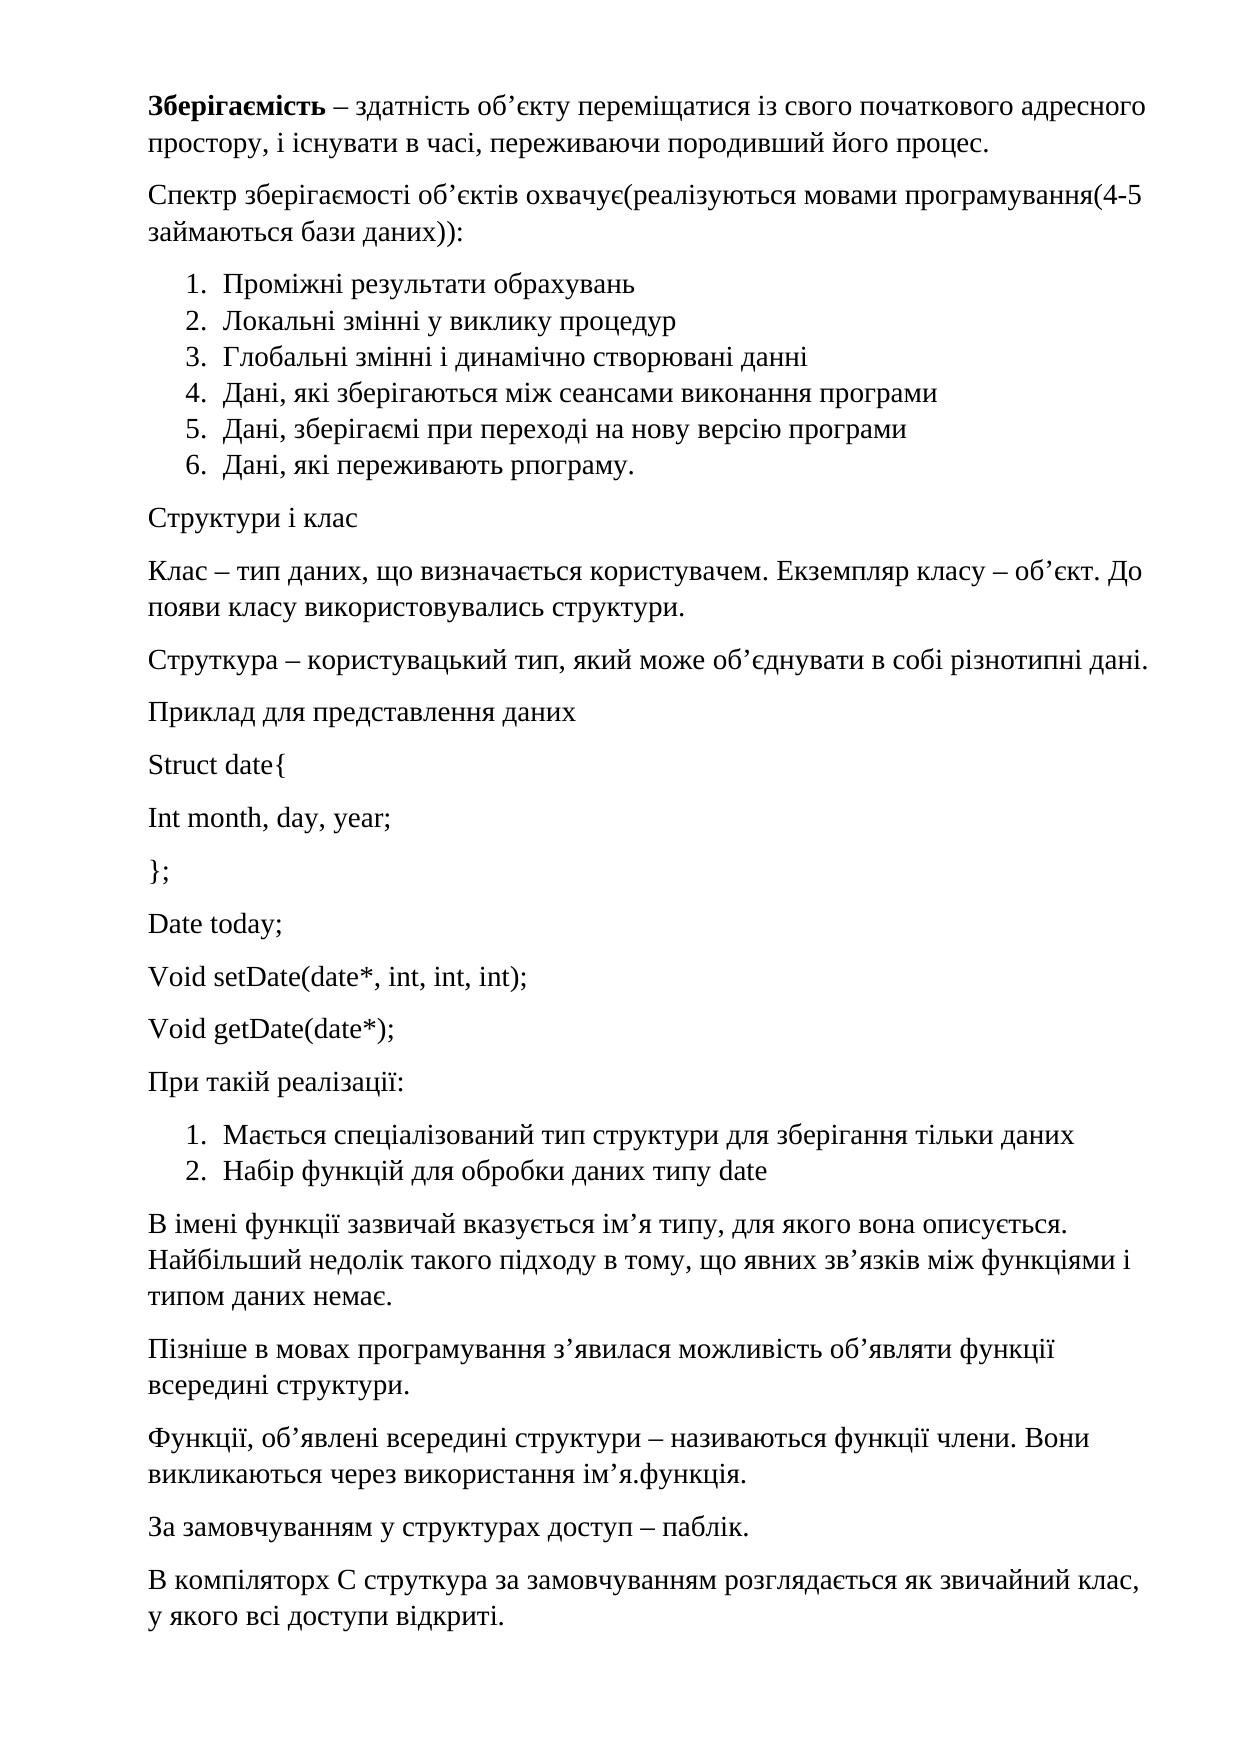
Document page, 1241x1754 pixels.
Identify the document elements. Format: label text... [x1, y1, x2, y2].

text Struct date{ [148, 747, 1152, 781]
text В імені функції зазвичай вказується ім’я типу, для якого вона описується. Найбільший недолік такого підходу в тому, що явних зв’язків між функціями і типом даних немає. [148, 1206, 1152, 1312]
list Мається спеціалізований тип структури для зберігання тільки даних [185, 1117, 1152, 1151]
text Пізніше в мовах програмування з’явилася можливість об’являти функції всередині структури. [148, 1331, 1152, 1401]
text Void getDate(date*); [148, 1011, 1152, 1045]
text Спектр зберігаємості об’єктів охвачує(реалізуються мовами програмування(4-5 займаються бази даних)): [148, 177, 1152, 247]
list Дані, зберігаємі при переході на нову версію програми [185, 411, 1152, 444]
text Приклад для представлення даних [148, 694, 1152, 728]
text }; [148, 853, 1152, 887]
text Струткура – користувацький тип, який може об’єднувати в собі різнотипні дані. [148, 642, 1152, 675]
text Void setDate(date*, int, int, int); [148, 959, 1152, 992]
list Локальні змінні у виклику процедур [185, 303, 1152, 336]
text Зберігаємість – здатність об’єкту переміщатися із свого початкового адресного простору, і існувати в часі, переживаючи породивший його процес. [148, 88, 1152, 158]
text Date today; [148, 906, 1152, 939]
list Глобальні змінні і динамічно створювані данні [185, 339, 1152, 372]
text Функції, об’явлені всередині структури – називаються функції члени. Вони викликаються через використання ім’я.функція. [148, 1420, 1152, 1490]
text Клас – тип даних, що визначається користувачем. Екземпляр класу – об’єкт. До появи класу використовувались структури. [148, 553, 1152, 622]
text В компіляторх С струткура за замовчуванням розглядається як звичайний клас, у якого всі доступи відкриті. [148, 1562, 1152, 1632]
text Структури і клас [148, 500, 1152, 533]
list Проміжні результати обрахувань [185, 266, 1152, 300]
list Дані, які зберігаються між сеансами виконання програми [185, 375, 1152, 408]
list Дані, які переживають рпограму. [185, 447, 1152, 481]
list Набір функцій для обробки даних типу date [185, 1153, 1152, 1187]
text Int month, day, year; [148, 800, 1152, 834]
text За замовчуванням у структурах доступ – паблік. [148, 1509, 1152, 1543]
text При такій реалізації: [148, 1064, 1152, 1098]
